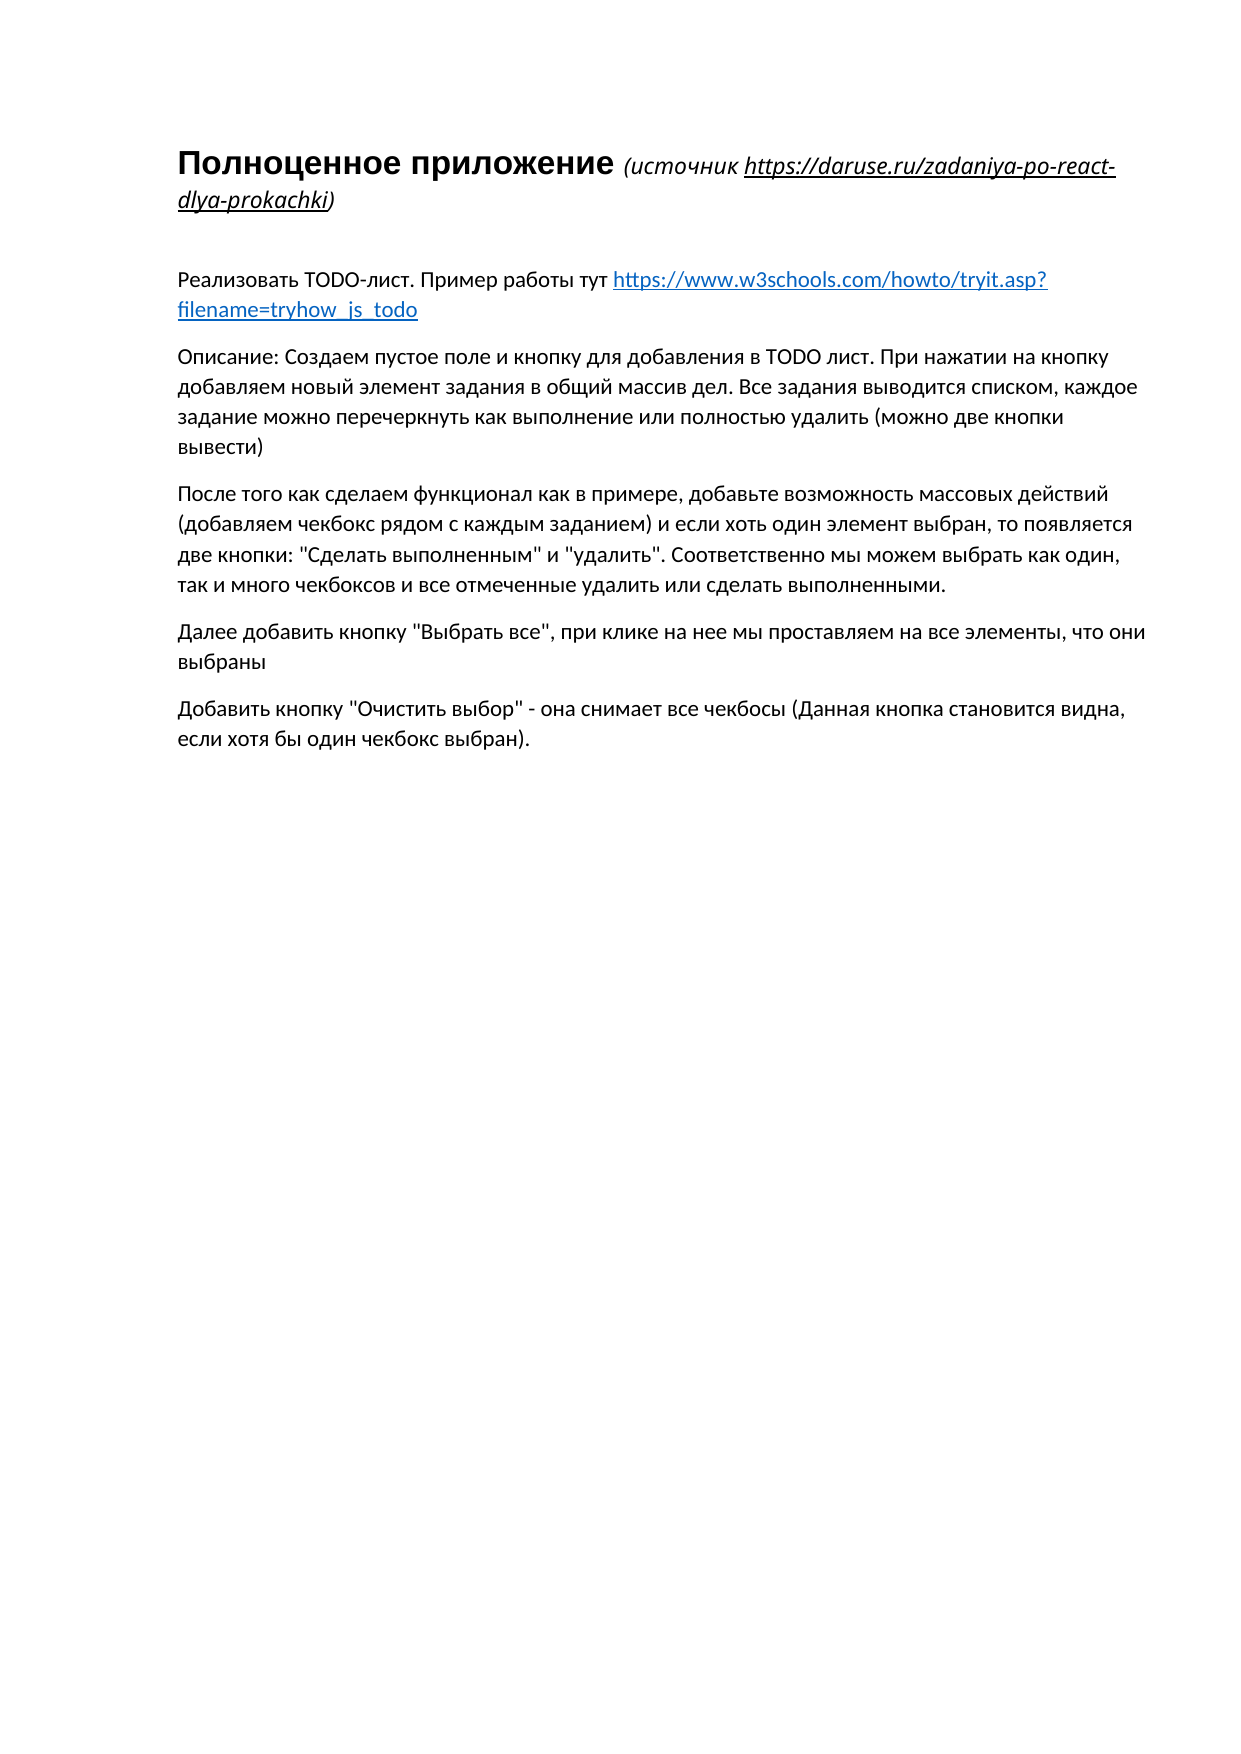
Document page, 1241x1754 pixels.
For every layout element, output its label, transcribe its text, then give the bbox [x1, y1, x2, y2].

text Добавить кнопку "Очистить выбор" - она снимает все чекбосы (Данная кнопка становится видна, если хотя бы один чекбокс выбран). [177, 694, 1152, 752]
text Реализовать TODO-лист. Пример работы тут https://www.w3schools.com/howto/tryit.asp?filename=tryhow_js_todo [177, 265, 1152, 323]
text После того как сделаем функционал как в примере, добавьте возможность массовых действий (добавляем чекбокс рядом с каждым заданием) и если хоть один элемент выбран, то появляется две кнопки: "Сделать выполненным" и "удалить". Соответственно мы можем выбрать как один, так и много чекбоксов и все отмеченные удалить или сделать выполненными. [177, 479, 1152, 598]
text Описание: Создаем пустое поле и кнопку для добавления в TODO лист. При нажатии на кнопку добавляем новый элемент задания в общий массив дел. Все задания выводится списком, каждое задание можно перечеркнуть как выполнение или полностью удалить (можно две кнопки вывести) [177, 342, 1152, 460]
subtitle Полноценное приложение (источник https://daruse.ru/zadaniya-po-react-dlya-prokachki) [177, 143, 1152, 215]
text Далее добавить кнопку "Выбрать все", при клике на нее мы проставляем на все элементы, что они выбраны [177, 617, 1152, 675]
